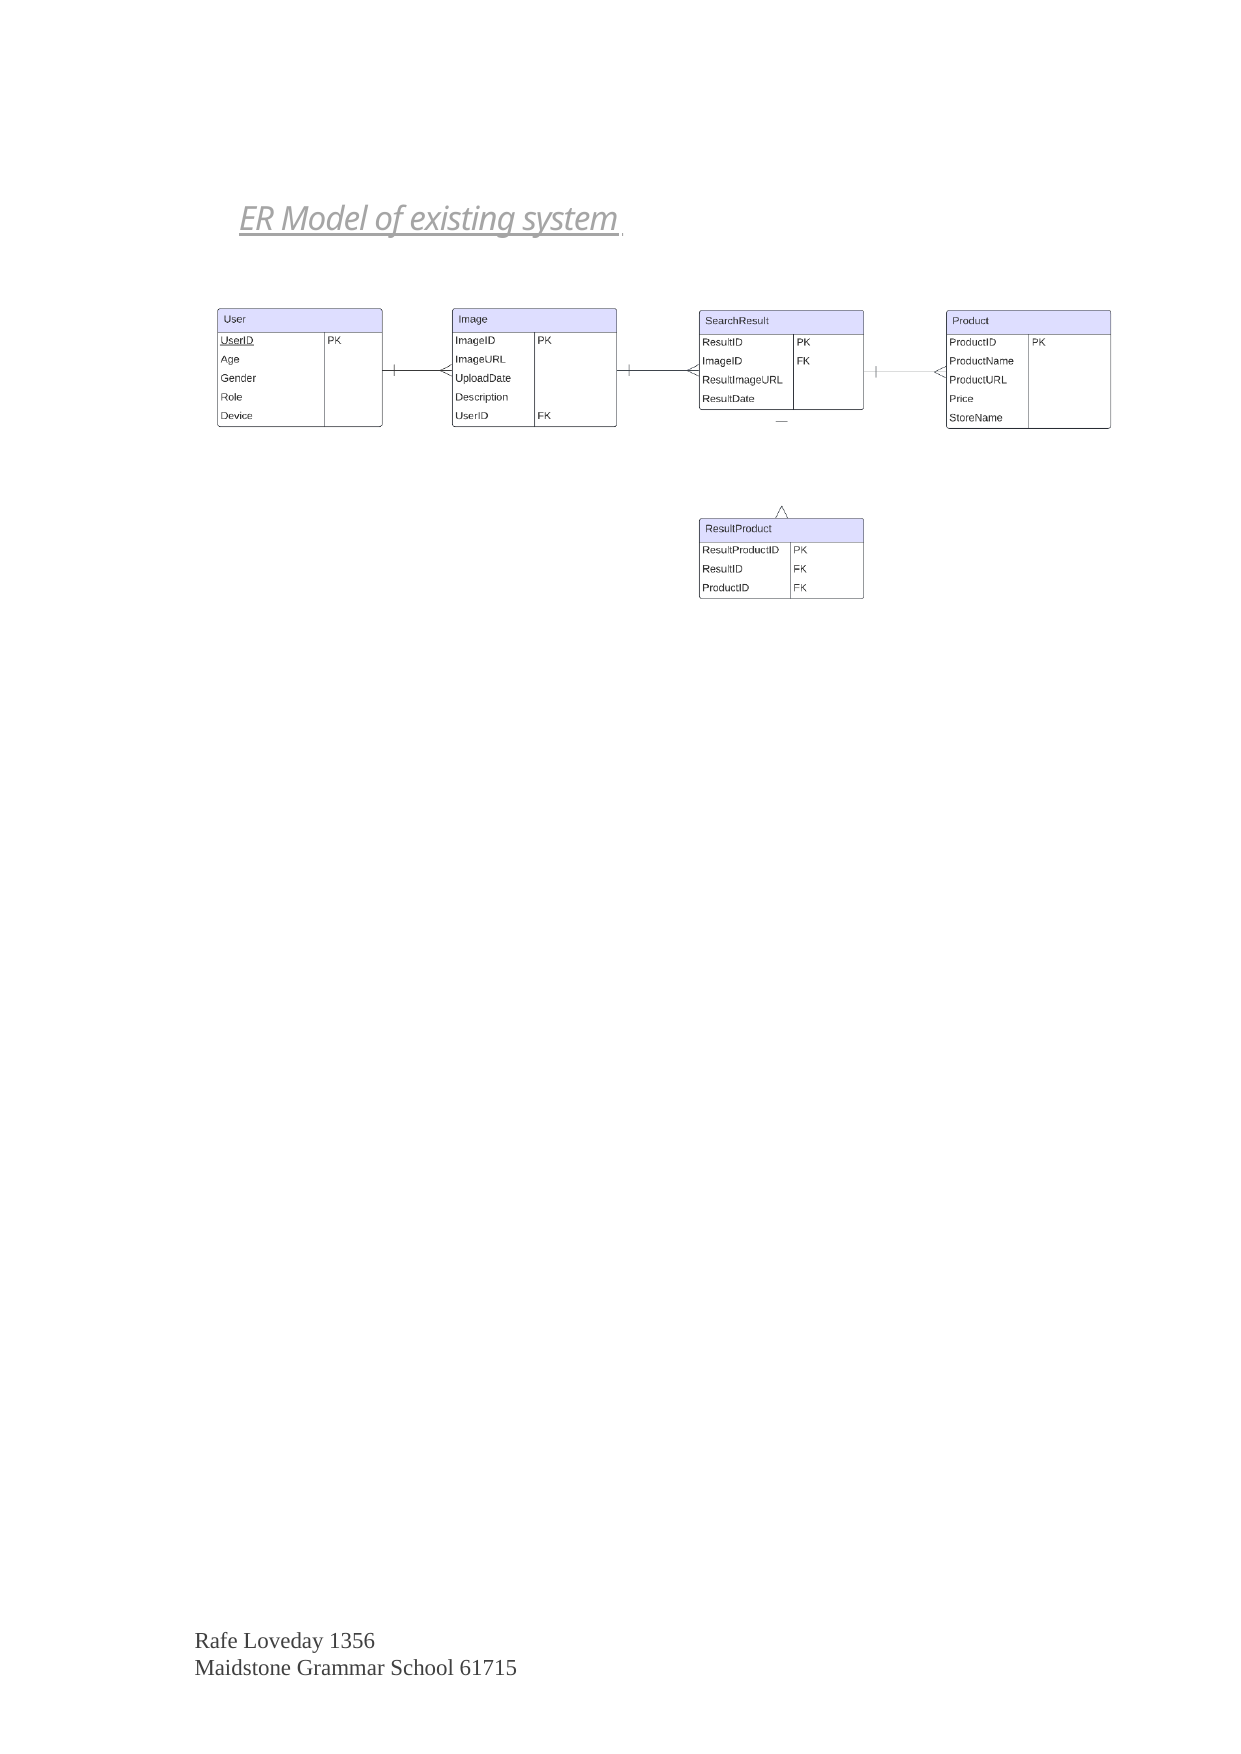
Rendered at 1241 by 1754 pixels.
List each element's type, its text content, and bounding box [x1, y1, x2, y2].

subtitle ER Model of existing system [194, 195, 1090, 241]
picture [194, 285, 1134, 622]
